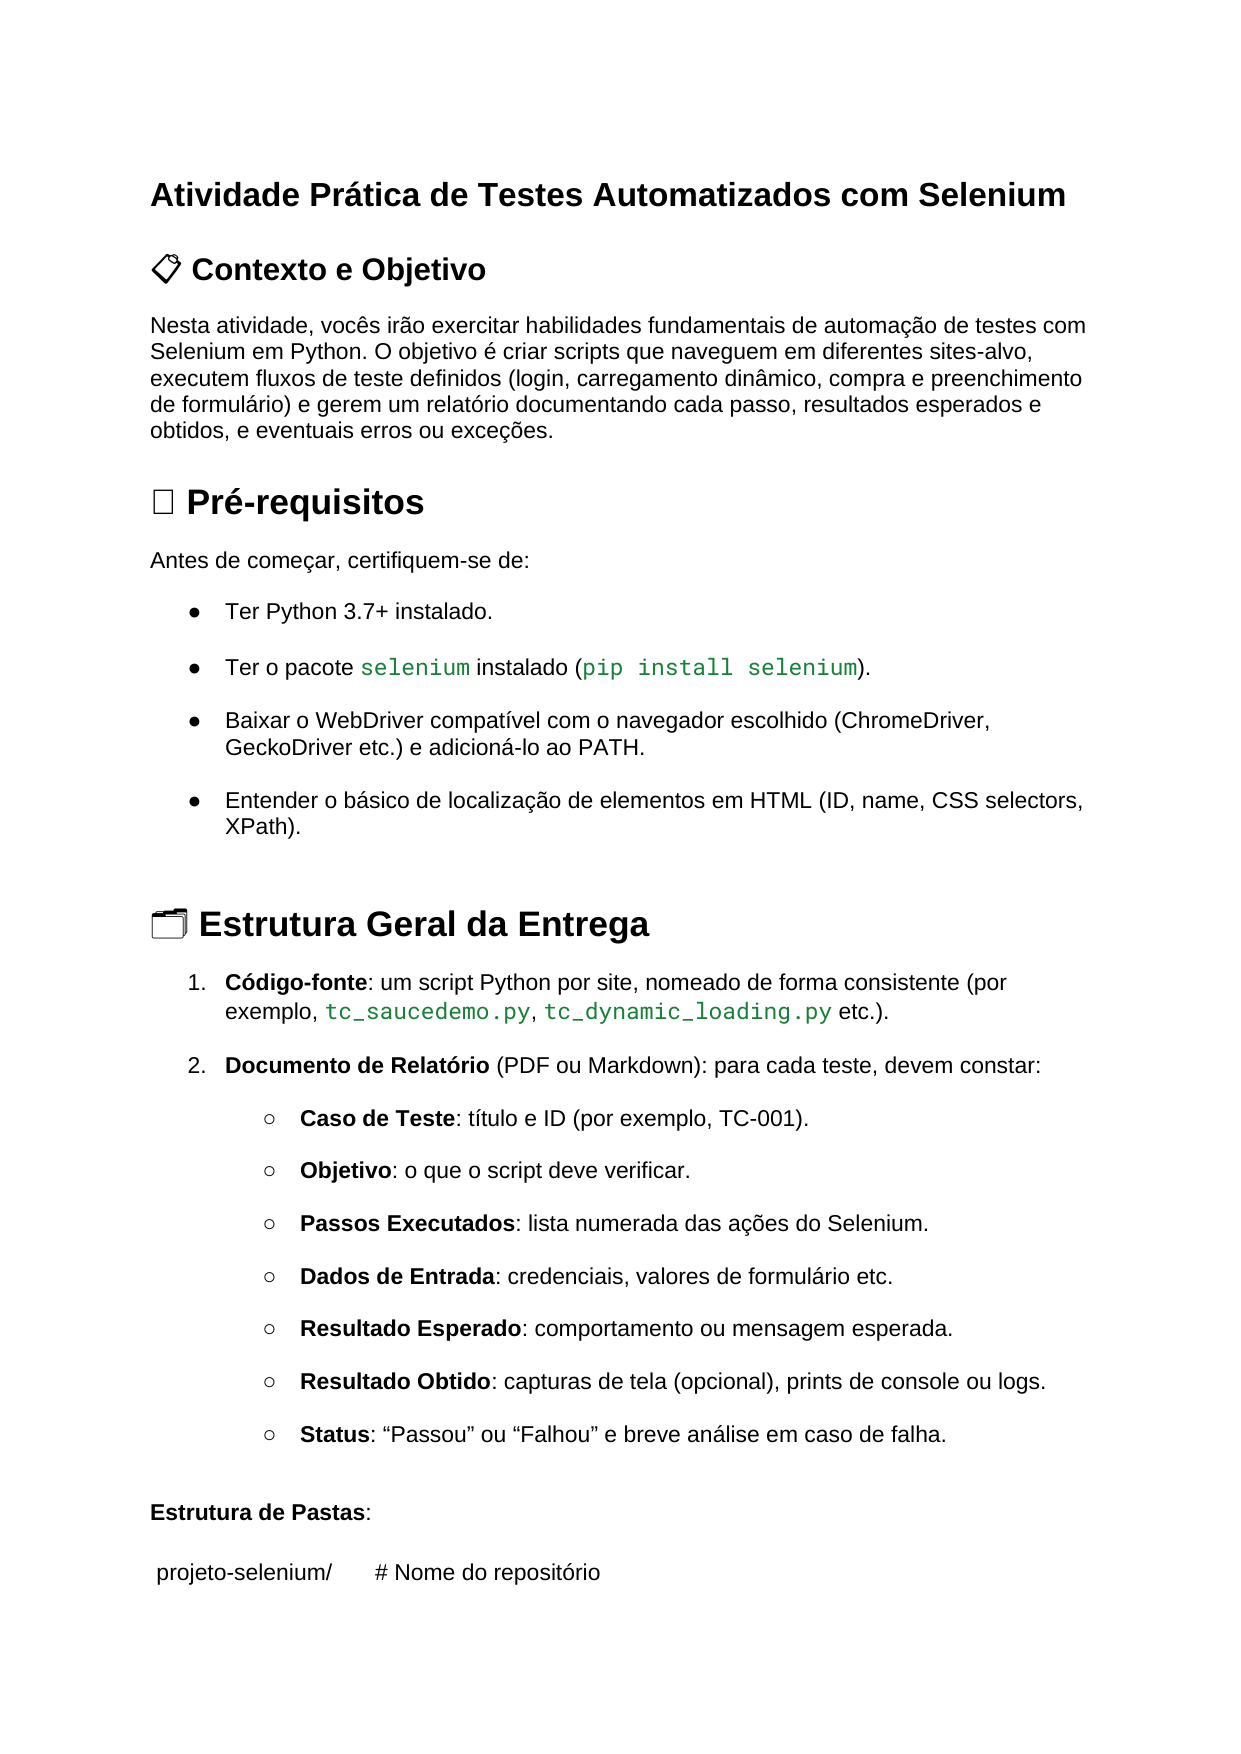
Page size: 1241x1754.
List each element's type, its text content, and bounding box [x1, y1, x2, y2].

list Caso de Teste: título e ID (por exemplo, TC-001). [262, 1104, 1090, 1157]
list Ter Python 3.7+ instalado. [187, 598, 1090, 651]
subtitle 🔧 Pré‑requisitos [150, 481, 1090, 522]
text Antes de começar, certifiquem‑se de: [150, 547, 1090, 573]
list Status: “Passou” ou “Falhou” e breve análise em caso de falha. [262, 1421, 1090, 1473]
list Documento de Relatório (PDF ou Markdown): para cada teste, devem constar: [187, 1052, 1090, 1104]
text Estrutura de Pastas: projeto-selenium/ # Nome do repositório [150, 1498, 1090, 1585]
text Nesta atividade, vocês irão exercitar habilidades fundamentais de automação de testes com Selenium em Python. O objetivo é criar scripts que naveguem em diferentes sites‑alvo, executem fluxos de teste definidos (login, carregamento dinâmico, compra e preenchimento de formulário) e gerem um relatório documentando cada passo, resultados esperados e obtidos, e eventuais erros ou exceções. [150, 312, 1090, 444]
subtitle Atividade Prática de Testes Automatizados com Selenium [150, 175, 1090, 213]
subtitle 🗂 Estrutura Geral da Entrega [150, 903, 1090, 944]
list Objetivo: o que o script deve verificar. [262, 1157, 1090, 1210]
list Código-fonte: um script Python por site, nomeado de forma consistente (por exemplo, tc_saucedemo.py, tc_dynamic_loading.py etc.). [187, 969, 1090, 1052]
list Passos Executados: lista numerada das ações do Selenium. [262, 1210, 1090, 1263]
list Baixar o WebDriver compatível com o navegador escolhido (ChromeDriver, GeckoDriver etc.) e adicioná‑lo ao PATH. [187, 707, 1090, 787]
list Resultado Obtido: capturas de tela (opcional), prints de console ou logs. [262, 1368, 1090, 1421]
list Ter o pacote selenium instalado (pip install selenium). [187, 651, 1090, 707]
list Dados de Entrada: credenciais, valores de formulário etc. [262, 1263, 1090, 1315]
list Resultado Esperado: comportamento ou mensagem esperada. [262, 1315, 1090, 1368]
list Entender o básico de localização de elementos em HTML (ID, name, CSS selectors, XPath). [187, 787, 1090, 866]
subtitle 📋 Contexto e Objetivo [150, 251, 1090, 287]
